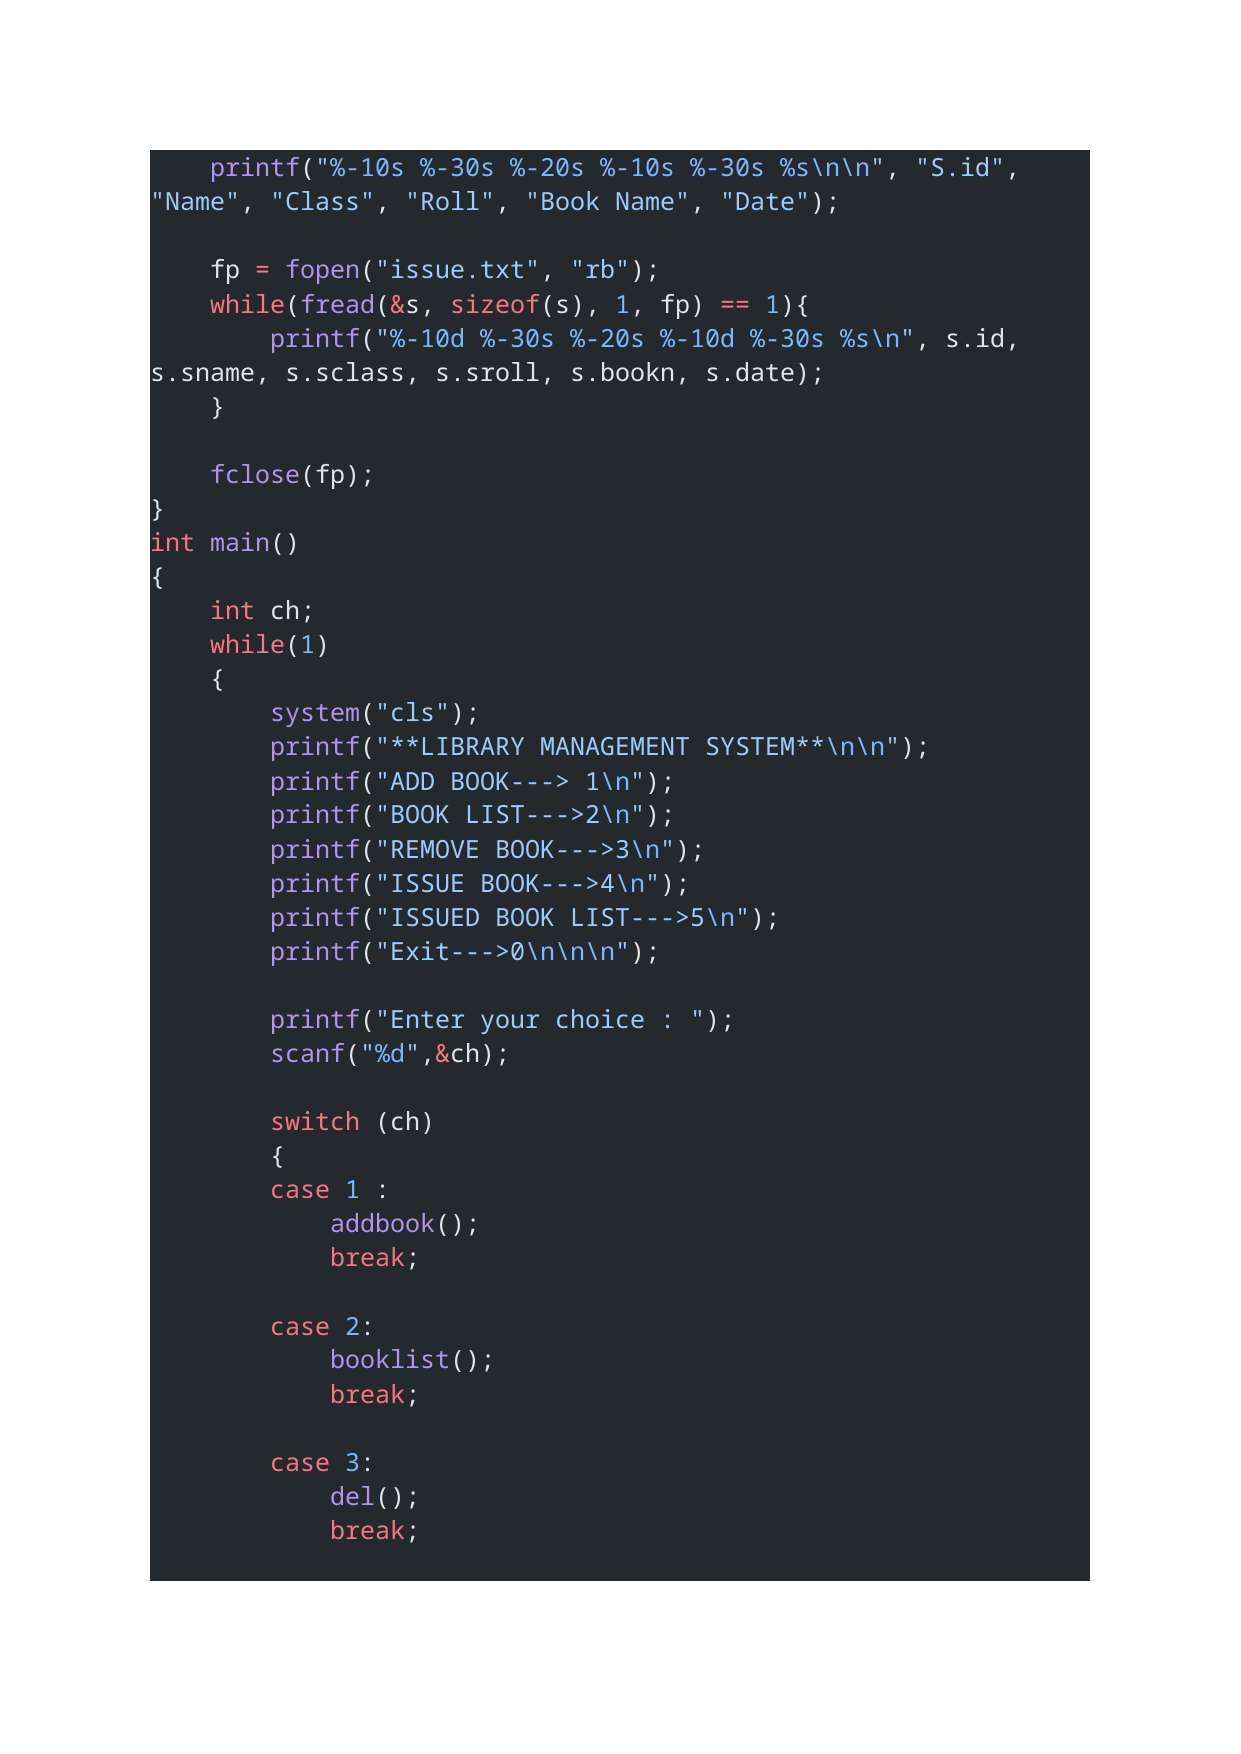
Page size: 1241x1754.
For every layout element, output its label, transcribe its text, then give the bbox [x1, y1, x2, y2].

text printf("**LIBRARY MANAGEMENT SYSTEM**\n\n"); [150, 729, 1090, 763]
text printf("ISSUED BOOK LIST--->5\n"); [150, 899, 1090, 933]
text scanf("%d",&ch); [150, 1036, 1090, 1070]
text { [150, 559, 1090, 593]
text } [150, 388, 1090, 422]
text printf("ADD BOOK---> 1\n"); [150, 763, 1090, 797]
text printf("%-10d %-30s %-20s %-10d %-30s %s\n", s.id, s.sname, s.sclass, s.sroll, s.bookn, s.date); [150, 320, 1090, 388]
text break; [150, 1376, 1090, 1410]
text case 1 : [150, 1172, 1090, 1206]
text addbook(); [150, 1206, 1090, 1240]
text del(); [150, 1478, 1090, 1512]
text { [150, 661, 1090, 695]
text fp = fopen("issue.txt", "rb"); [150, 252, 1090, 286]
text int main() [150, 525, 1090, 559]
text printf("ISSUE BOOK--->4\n"); [150, 865, 1090, 899]
text break; [150, 1240, 1090, 1274]
text fclose(fp); [150, 457, 1090, 491]
text case 3: [150, 1444, 1090, 1478]
text printf("BOOK LIST--->2\n"); [150, 797, 1090, 831]
text printf("%-10s %-30s %-20s %-10s %-30s %s\n\n", "S.id", "Name", "Class", "Roll", "Book Name", "Date"); [150, 150, 1090, 218]
text break; [150, 1512, 1090, 1547]
text } [150, 491, 1090, 525]
text while(1) [150, 627, 1090, 661]
text while(fread(&s, sizeof(s), 1, fp) == 1){ [150, 286, 1090, 320]
text int ch; [150, 593, 1090, 627]
text case 2: [150, 1308, 1090, 1342]
text booklist(); [150, 1342, 1090, 1376]
text printf("Exit--->0\n\n\n"); [150, 933, 1090, 967]
text printf("Enter your choice : "); [150, 1002, 1090, 1036]
text system("cls"); [150, 695, 1090, 729]
text { [150, 1138, 1090, 1172]
text printf("REMOVE BOOK--->3\n"); [150, 831, 1090, 865]
text switch (ch) [150, 1104, 1090, 1138]
